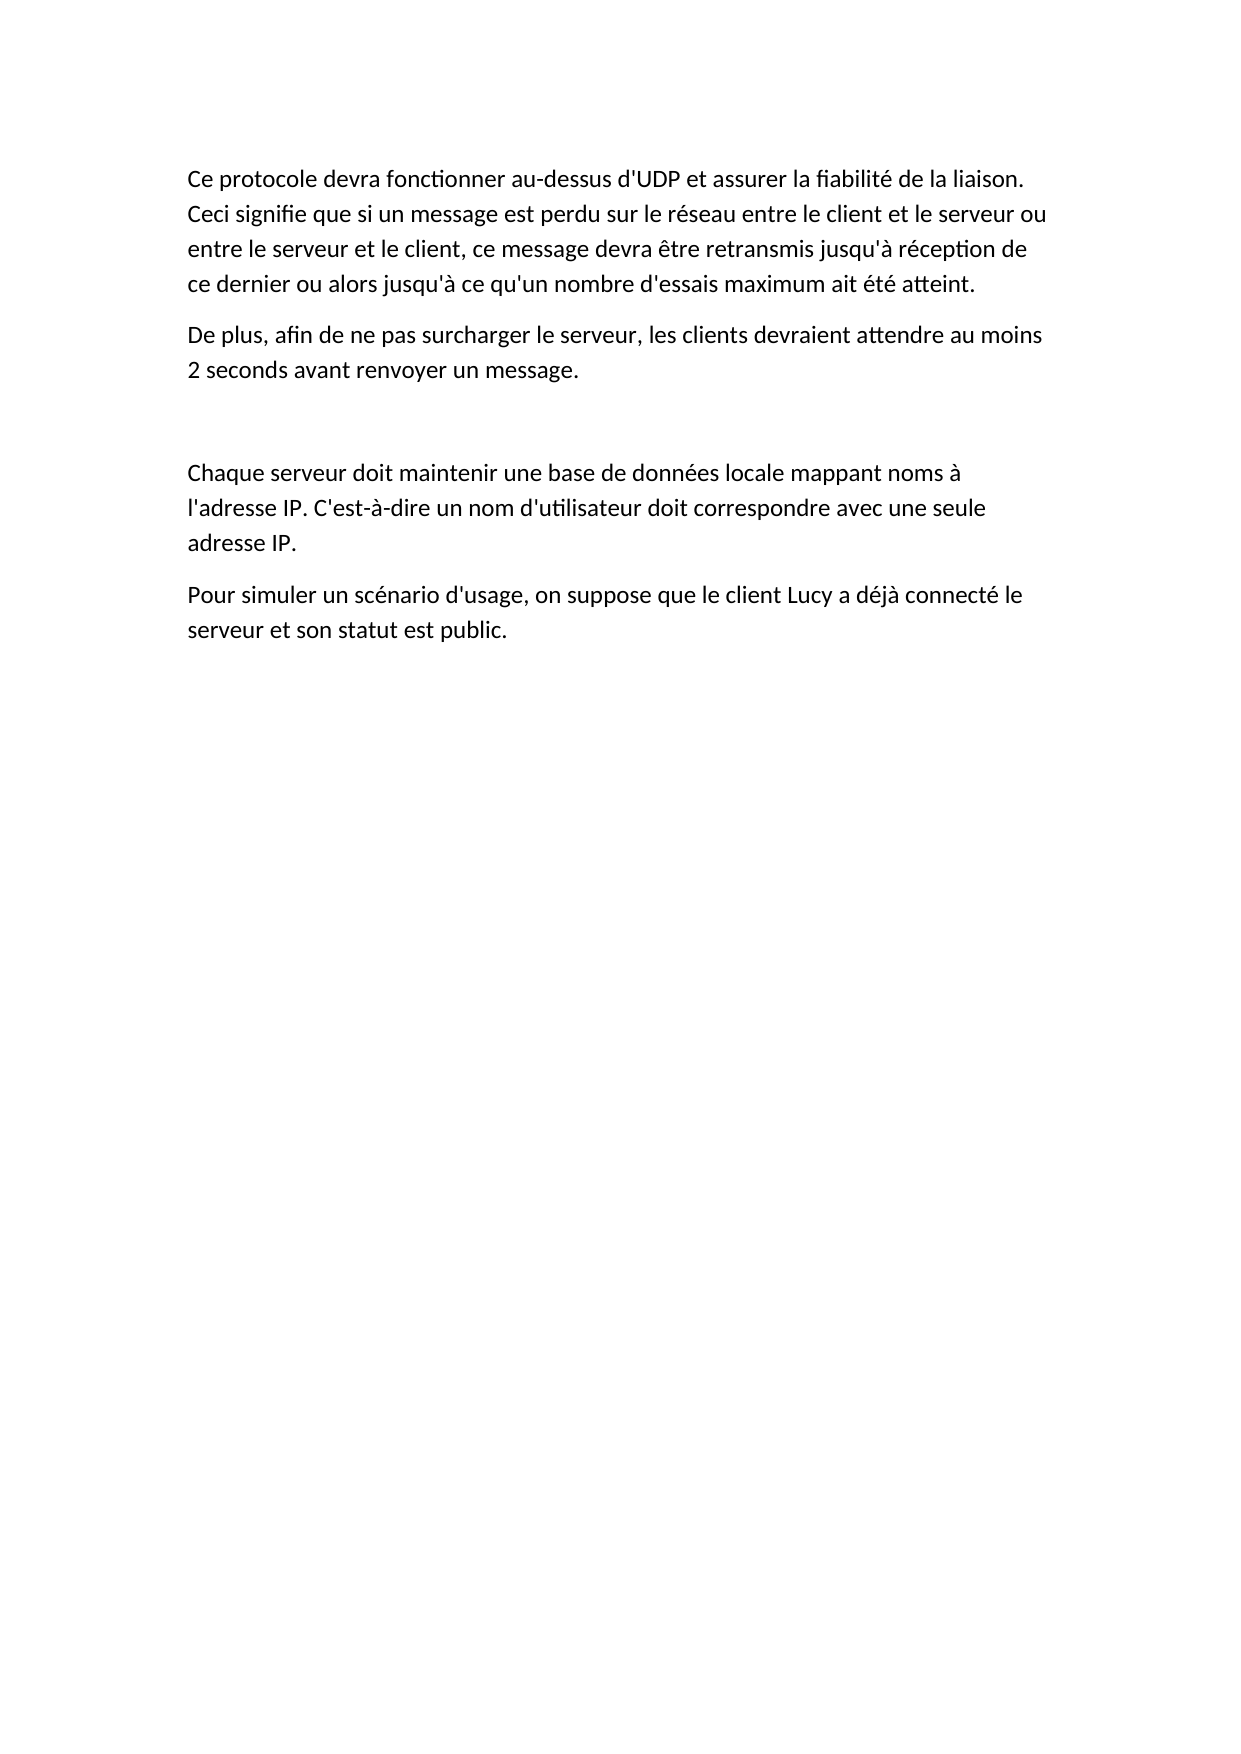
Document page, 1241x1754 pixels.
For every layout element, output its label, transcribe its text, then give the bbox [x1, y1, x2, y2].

text Pour simuler un scénario d'usage, on suppose que le client Lucy a déjà connecté le serveur et son statut est public. [187, 578, 1053, 646]
text Ce protocole devra fonctionner au-dessus d'UDP et assurer la fiabilité de la liaison. Ceci signifie que si un message est perdu sur le réseau entre le client et le serveur ou entre le serveur et le client, ce message devra être retransmis jusqu'à réception de ce dernier ou alors jusqu'à ce qu'un nombre d'essais maximum ait été atteint. [187, 162, 1053, 299]
text Chaque serveur doit maintenir une base de données locale mappant noms à l'adresse IP. C'est-à-dire un nom d'utilisateur doit correspondre avec une seule adresse IP. [187, 457, 1053, 559]
text De plus, afin de ne pas surcharger le serveur, les clients devraient attendre au moins 2 seconds avant renvoyer un message. [187, 318, 1053, 386]
